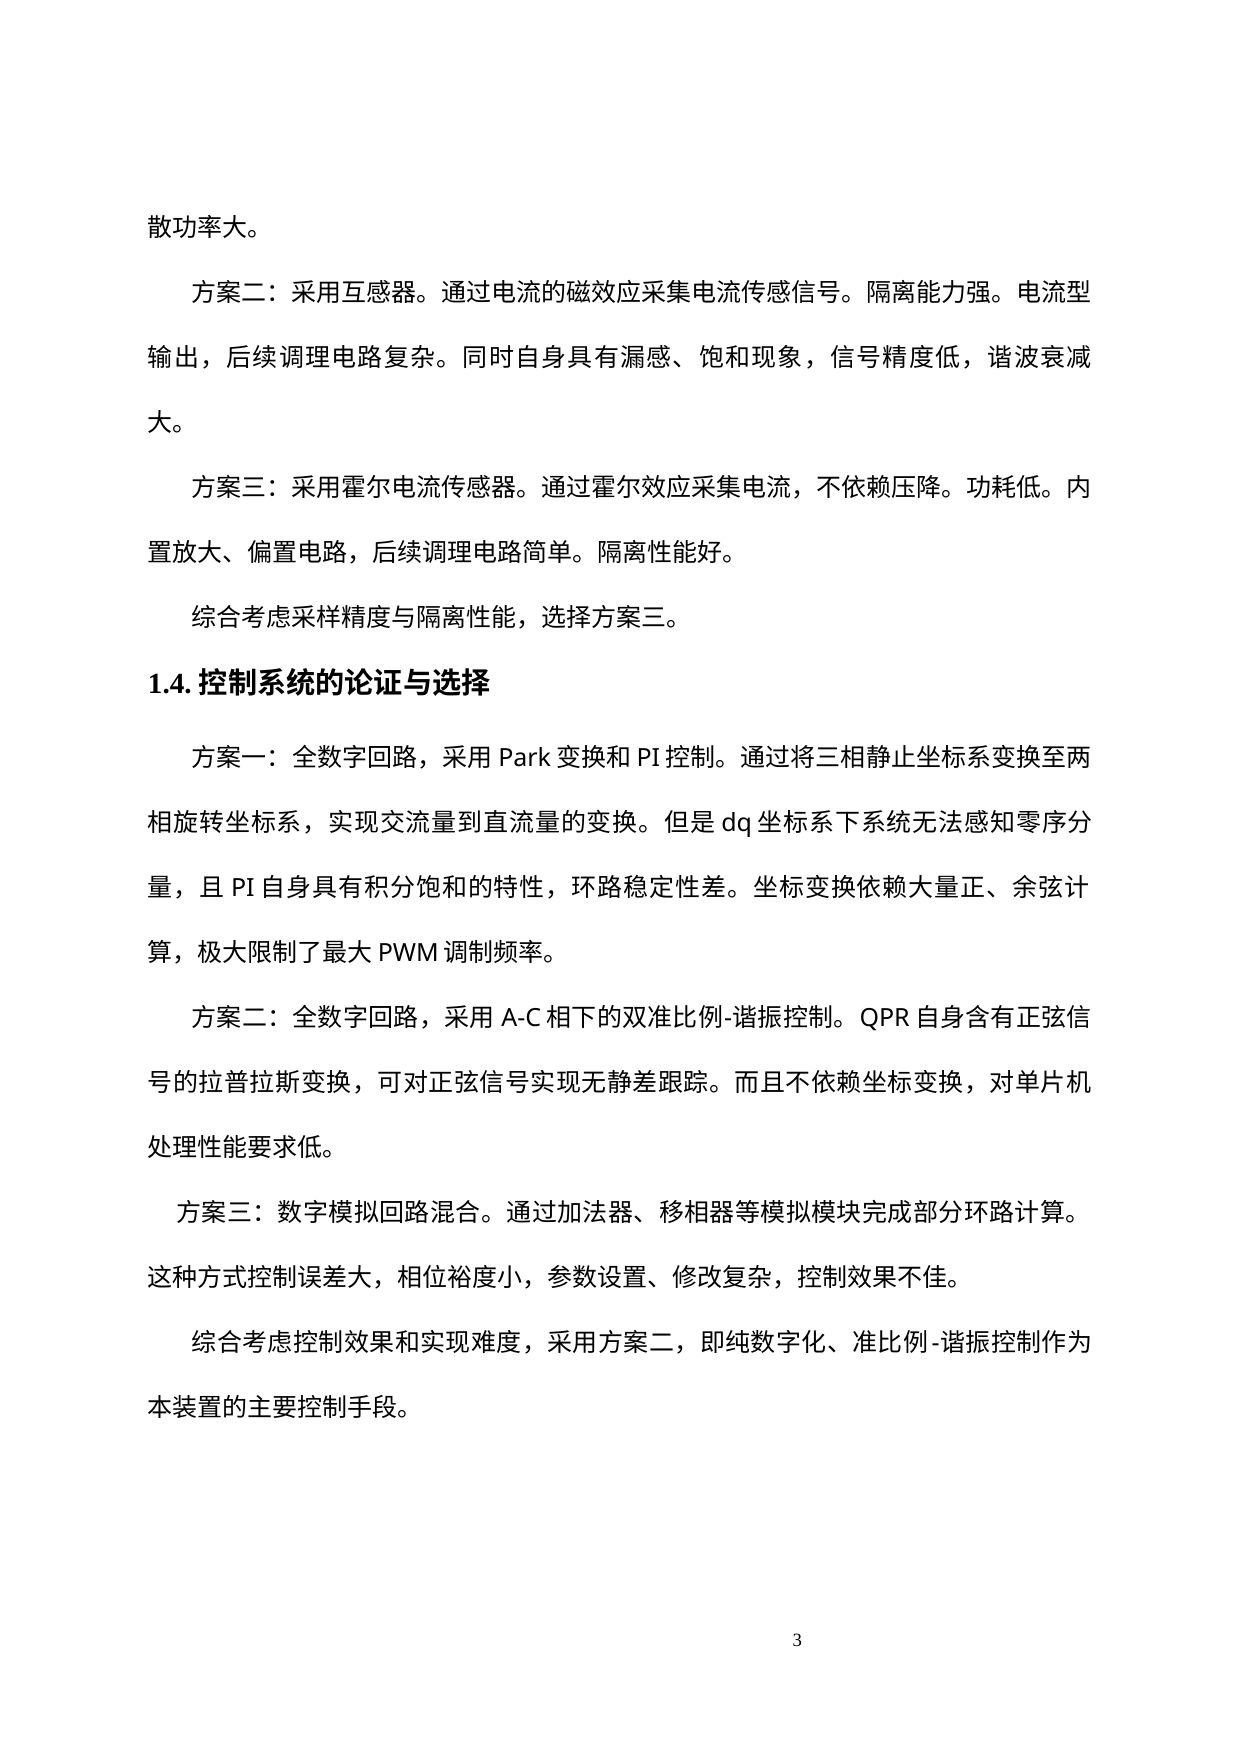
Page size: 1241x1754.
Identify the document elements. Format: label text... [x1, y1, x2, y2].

subtitle 1.4. 控制系统的论证与选择 [148, 648, 1092, 713]
text 方案二：采用互感器。通过电流的磁效应采集电流传感信号。隔离能力强。电流型输出，后续调理电路复杂。同时自身具有漏感、饱和现象，信号精度低，谐波衰减大。 [148, 258, 1092, 453]
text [148, 193, 1092, 258]
text 综合考虑采样精度与隔离性能，选择方案三。 [148, 583, 1092, 648]
text 综合考虑控制效果和实现难度，采用方案二，即纯数字化、准比例-谐振控制作为本装置的主要控制手段。 [148, 1308, 1092, 1438]
text 方案一：全数字回路，采用Park变换和PI控制。通过将三相静止坐标系变换至两相旋转坐标系，实现交流量到直流量的变换。但是dq坐标系下系统无法感知零序分量，且PI自身具有积分饱和的特性，环路稳定性差。坐标变换依赖大量正、余弦计算，极大限制了最大PWM调制频率。 [148, 723, 1092, 983]
text 方案二：全数字回路，采用A-C相下的双准比例-谐振控制。QPR自身含有正弦信号的拉普拉斯变换，可对正弦信号实现无静差跟踪。而且不依赖坐标变换，对单片机处理性能要求低。 方案三：数字模拟回路混合。通过加法器、移相器等模拟模块完成部分环路计算。这种方式控制误差大，相位裕度小，参数设置、修改复杂，控制效果不佳。 [148, 983, 1092, 1308]
text 方案三：采用霍尔电流传感器。通过霍尔效应采集电流，不依赖压降。功耗低。内置放大、偏置电路，后续调理电路简单。隔离性能好。 [148, 453, 1092, 583]
